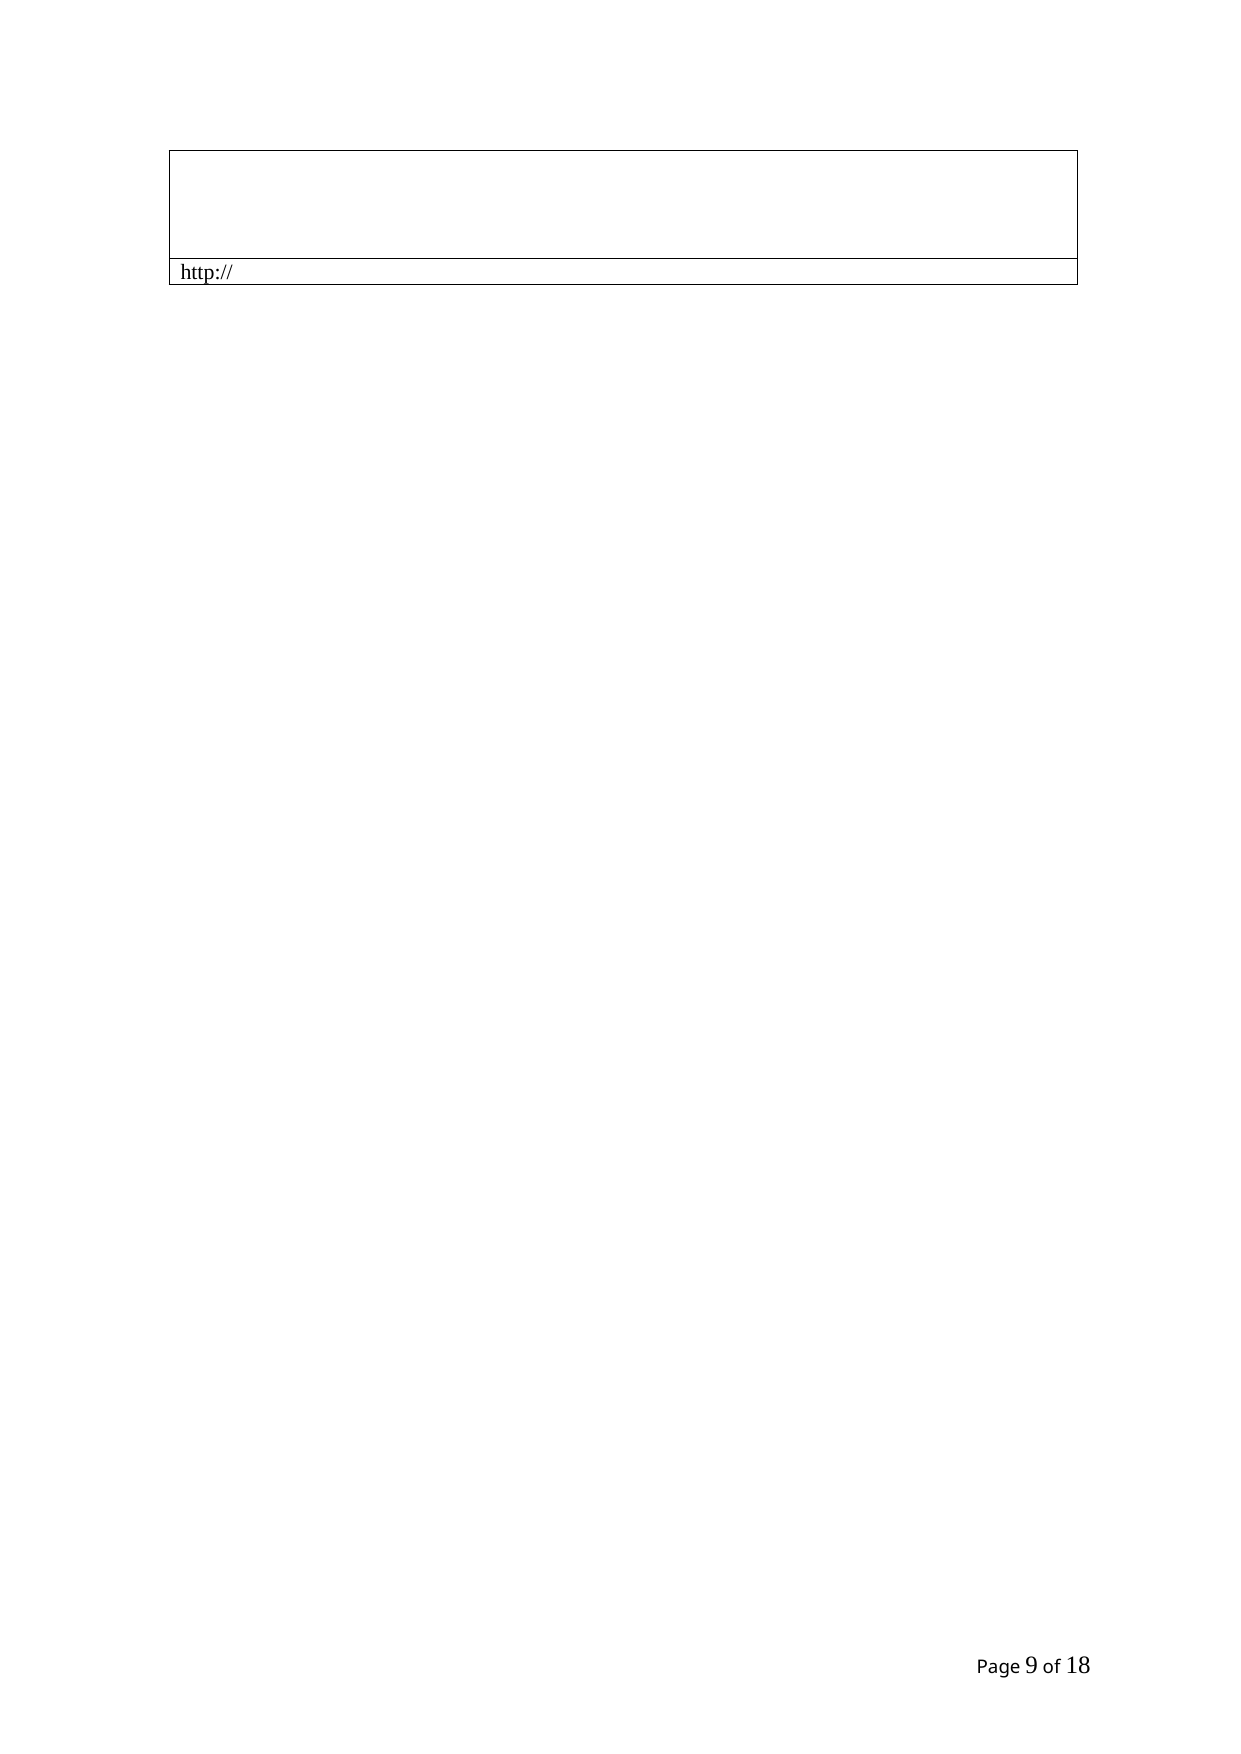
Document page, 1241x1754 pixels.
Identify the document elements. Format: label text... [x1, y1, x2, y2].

table_header [170, 151, 1077, 258]
table_cell http:// [170, 259, 1077, 284]
